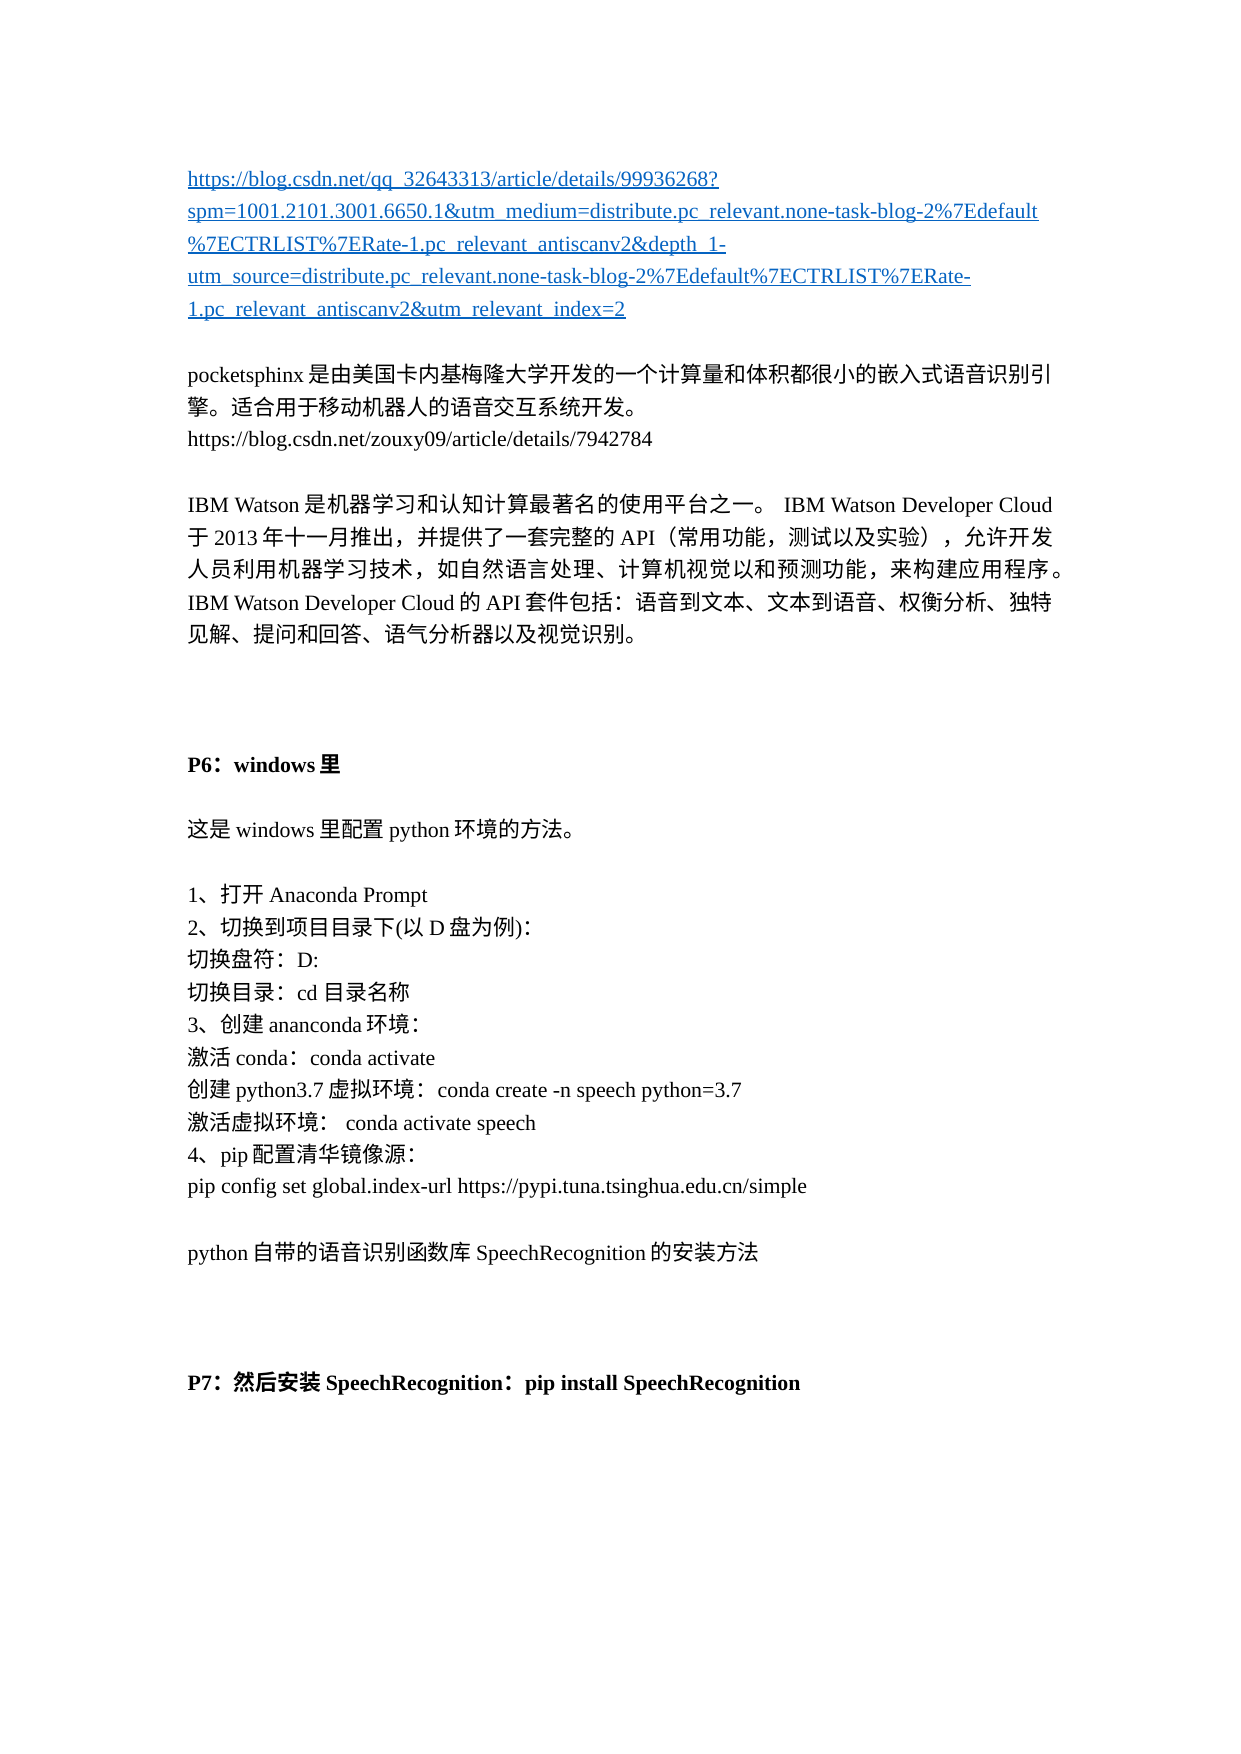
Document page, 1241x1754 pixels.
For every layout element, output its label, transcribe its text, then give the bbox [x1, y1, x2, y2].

text 2、切换到项目目录下(以D盘为例)： [187, 909, 1053, 942]
text pip config set global.index-url https://pypi.tuna.tsinghua.edu.cn/simple [187, 1169, 1053, 1202]
text IBM Watson是机器学习和认知计算最著名的使用平台之一。 IBM Watson Developer Cloud于2013年十一月推出，并提供了一套完整的API（常用功能，测试以及实验），允许开发人员利用机器学习技术，如自然语言处理、计算机视觉以和预测功能，来构建应用程序。IBM Watson Developer Cloud的API套件包括：语音到文本、文本到语音、权衡分析、独特见解、提问和回答、语气分析器以及视觉识别。 [187, 487, 1053, 649]
text 4、pip配置清华镜像源： [187, 1137, 1053, 1169]
text 创建python3.7虚拟环境：conda create -n speech python=3.7 [187, 1072, 1053, 1104]
text 3、创建ananconda环境： [187, 1007, 1053, 1039]
text 1、打开 Anaconda Prompt [187, 877, 1053, 909]
text https://blog.csdn.net/zouxy09/article/details/7942784 [187, 422, 1053, 454]
text 这是windows里配置python环境的方法。 [187, 812, 1053, 844]
text P6：windows里 [187, 747, 1053, 779]
text https://blog.csdn.net/qq_32643313/article/details/99936268?spm=1001.2101.3001.6650.1&utm_medium=distribute.pc_relevant.none-task-blog-2%7Edefault%7ECTRLIST%7ERate-1.pc_relevant_antiscanv2&depth_1-utm_source=distribute.pc_relevant.none-task-blog-2%7Edefault%7ECTRLIST%7ERate-1.pc_relevant_antiscanv2&utm_relevant_index=2 [187, 162, 1053, 324]
text 激活conda：conda activate [187, 1039, 1053, 1072]
text 切换目录：cd 目录名称 [187, 974, 1053, 1007]
text 激活虚拟环境： conda activate speech [187, 1104, 1053, 1137]
text P7：然后安装SpeechRecognition：pip install SpeechRecognition [187, 1364, 1053, 1397]
text pocketsphinx是由美国卡内基梅隆大学开发的一个计算量和体积都很小的嵌入式语音识别引擎。适合用于移动机器人的语音交互系统开发。 [187, 357, 1053, 422]
text 切换盘符：D: [187, 942, 1053, 974]
text python自带的语音识别函数库SpeechRecognition的安装方法 [187, 1234, 1053, 1267]
